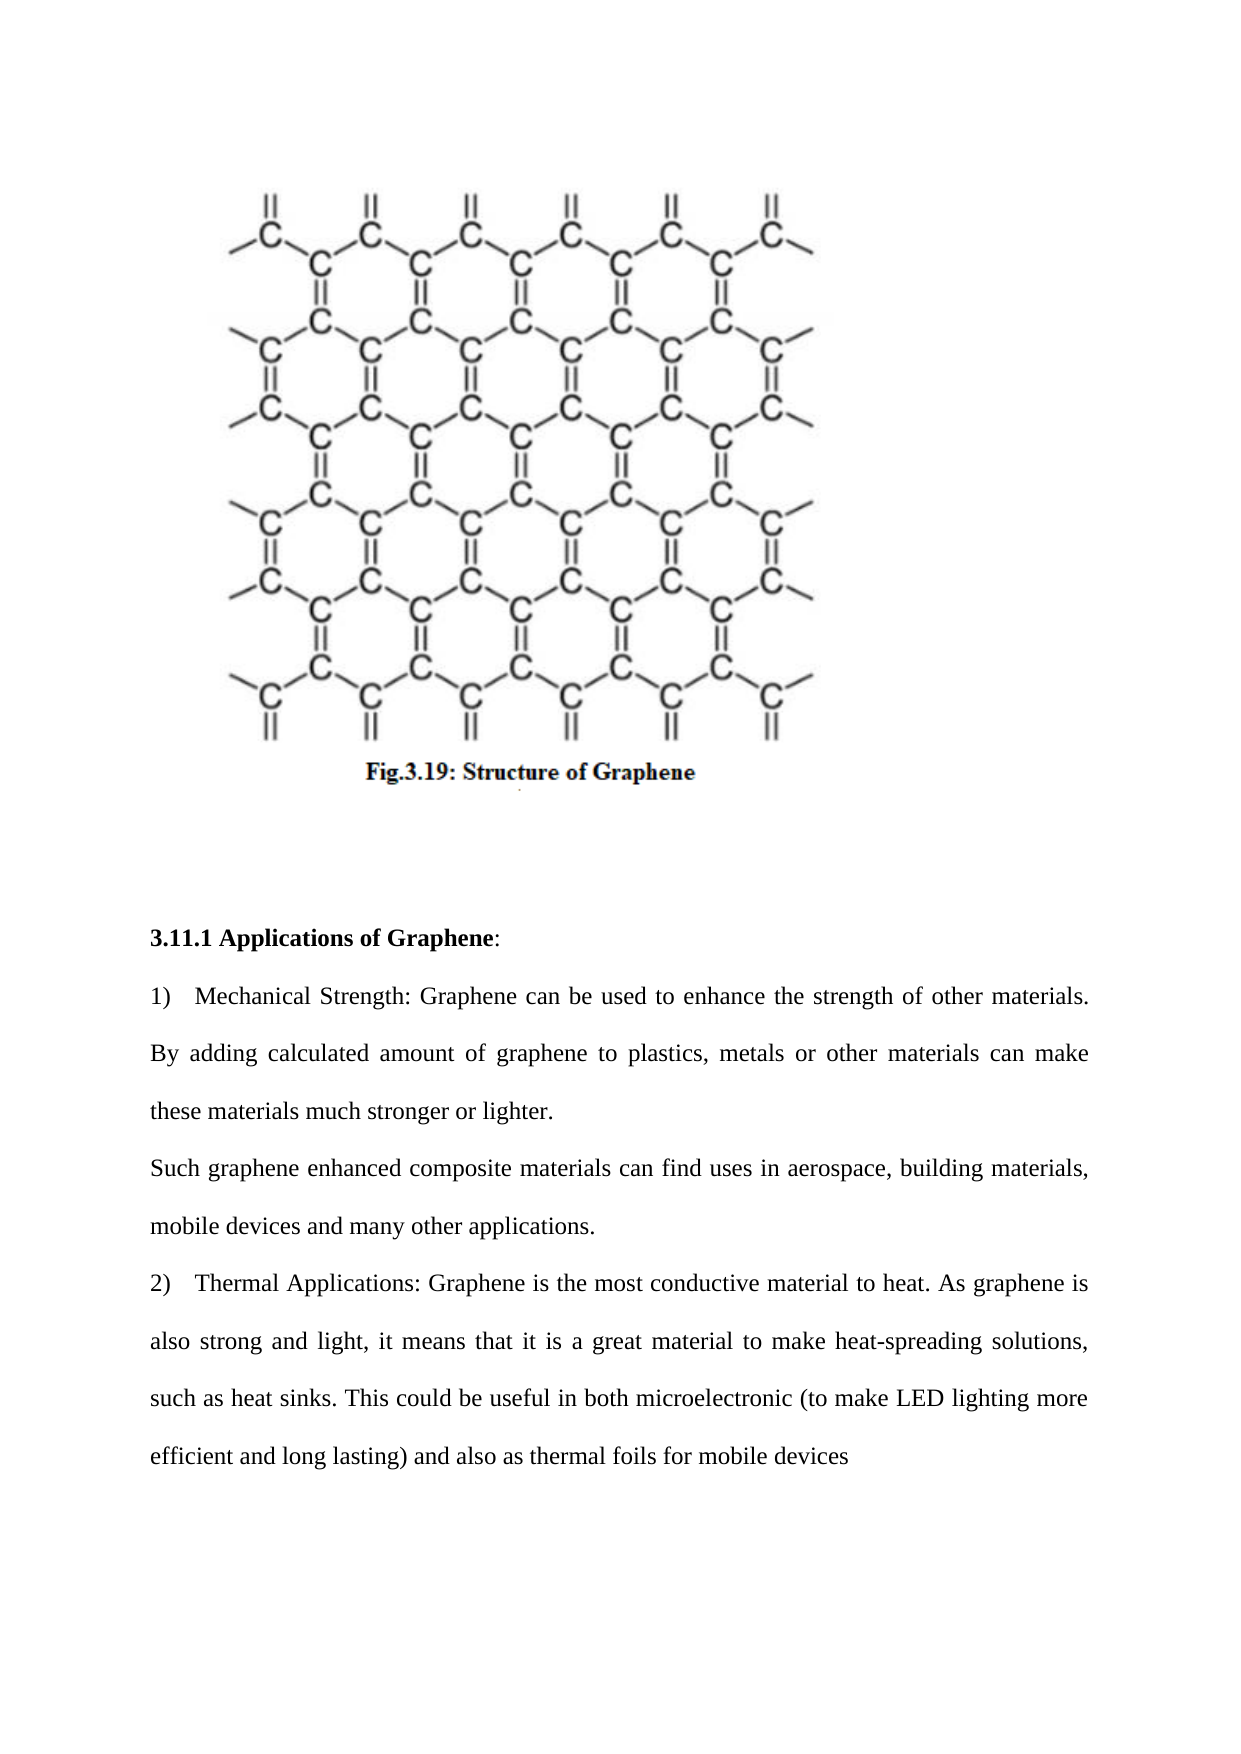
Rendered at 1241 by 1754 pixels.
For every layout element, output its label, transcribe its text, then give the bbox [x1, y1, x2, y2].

text 2) Thermal Applications: Graphene is the most conductive material to heat. As graphene is also strong and light, it means that it is a great material to make heat-spreading solutions, such as heat sinks. This could be useful in both microelectronic (to make LED lighting more efficient and long lasting) and also as thermal foils for mobile devices [150, 1268, 1090, 1469]
text 3.11.1 Applications of Graphene: [150, 923, 1090, 952]
text 1) Mechanical Strength: Graphene can be used to enhance the strength of other materials. By adding calculated amount of graphene to plastics, metals or other materials can make these materials much stronger or lighter. [150, 981, 1090, 1124]
text Such graphene enhanced composite materials can find uses in aerospace, building materials, mobile devices and many other applications. [150, 1153, 1090, 1239]
picture [150, 150, 896, 838]
